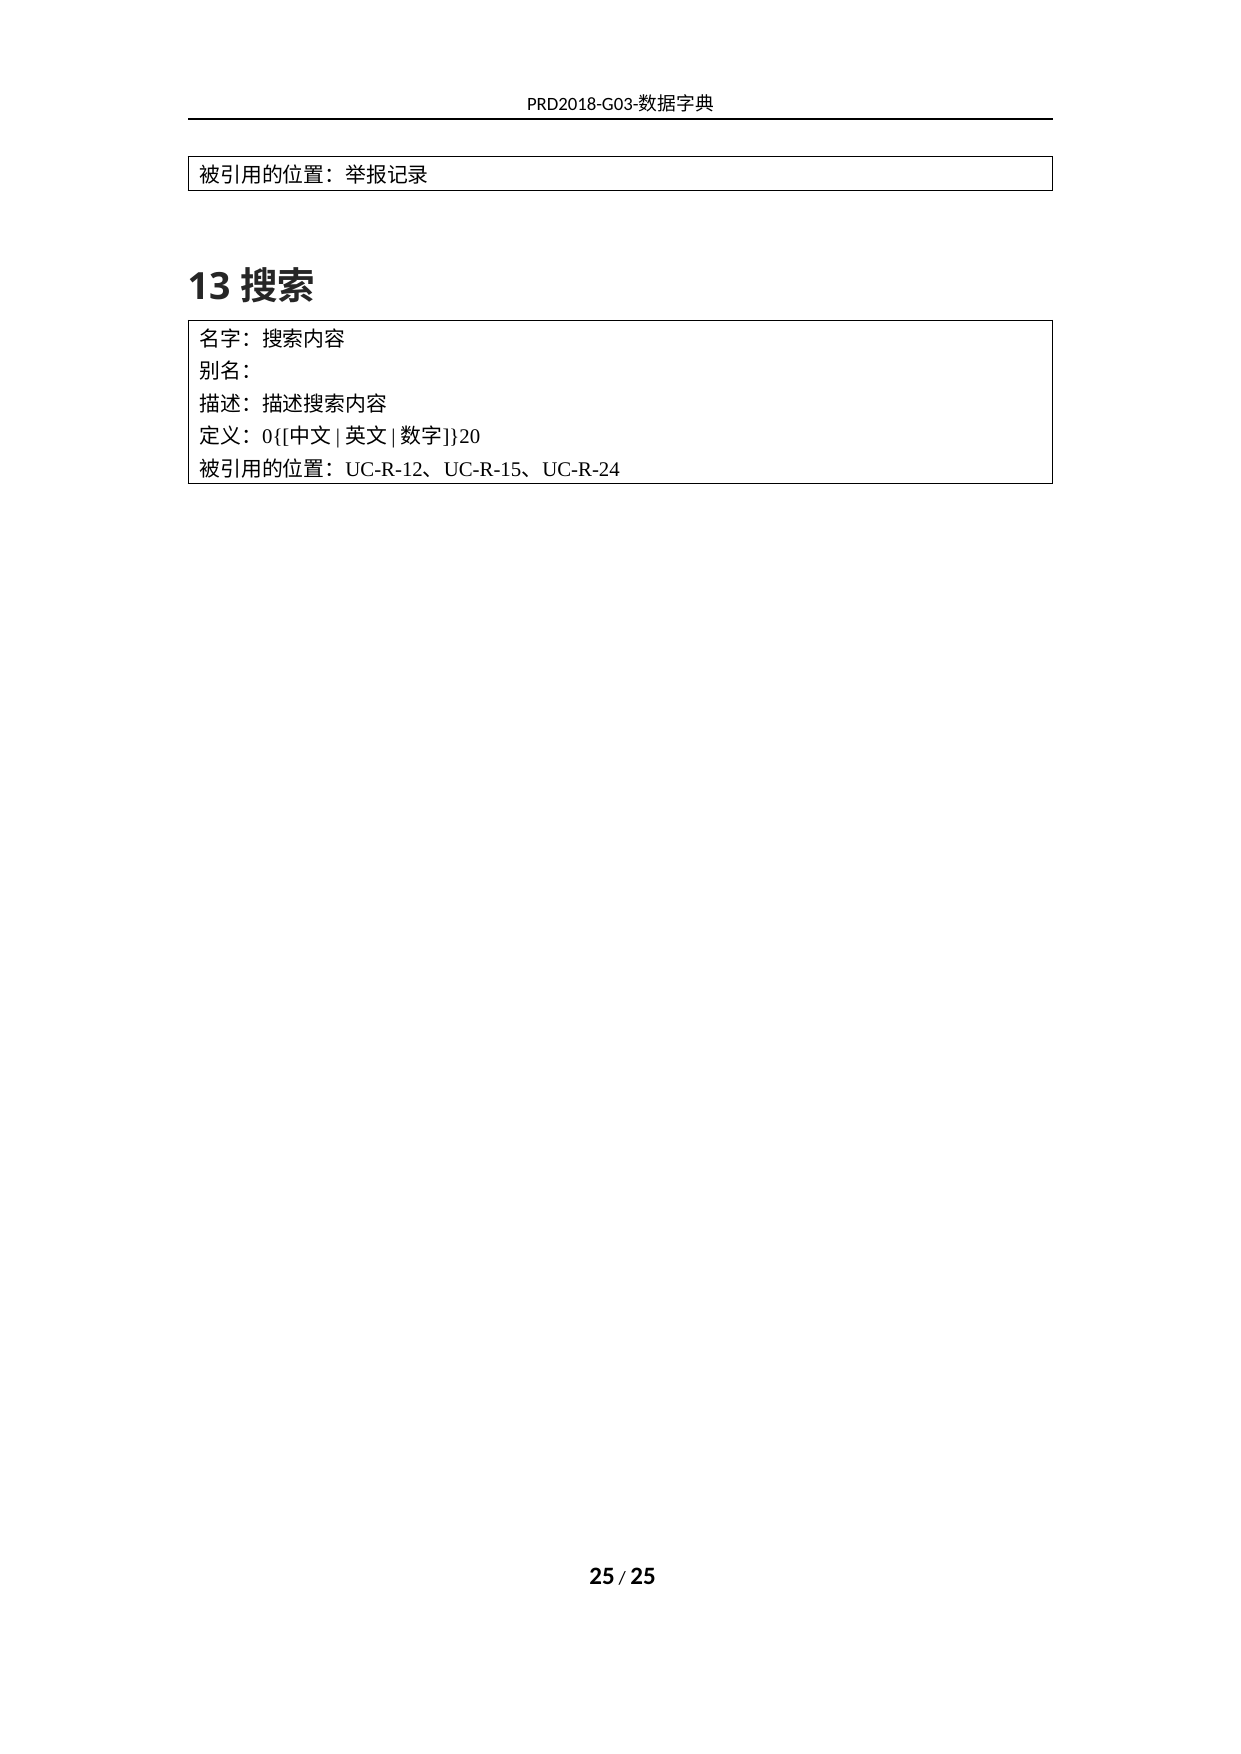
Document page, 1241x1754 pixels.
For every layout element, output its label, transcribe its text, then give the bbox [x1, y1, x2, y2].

table_header 名字：举报处理结果 别名： 描述：管理员对举报进行处理的反馈 定义：{[举报成功 | 举报失败]} + 0{[中文 | 英文 | 数字]} 被引用的位置：举报记录 [189, 157, 1052, 190]
table_header 名字：搜索内容 别名： 描述：描述搜索内容 定义：0{[中文 | 英文 | 数字]}20 被引用的位置：UC-R-12、UC-R-15、UC-R-24 [189, 321, 1052, 483]
subtitle 13 搜索 [187, 250, 1053, 315]
